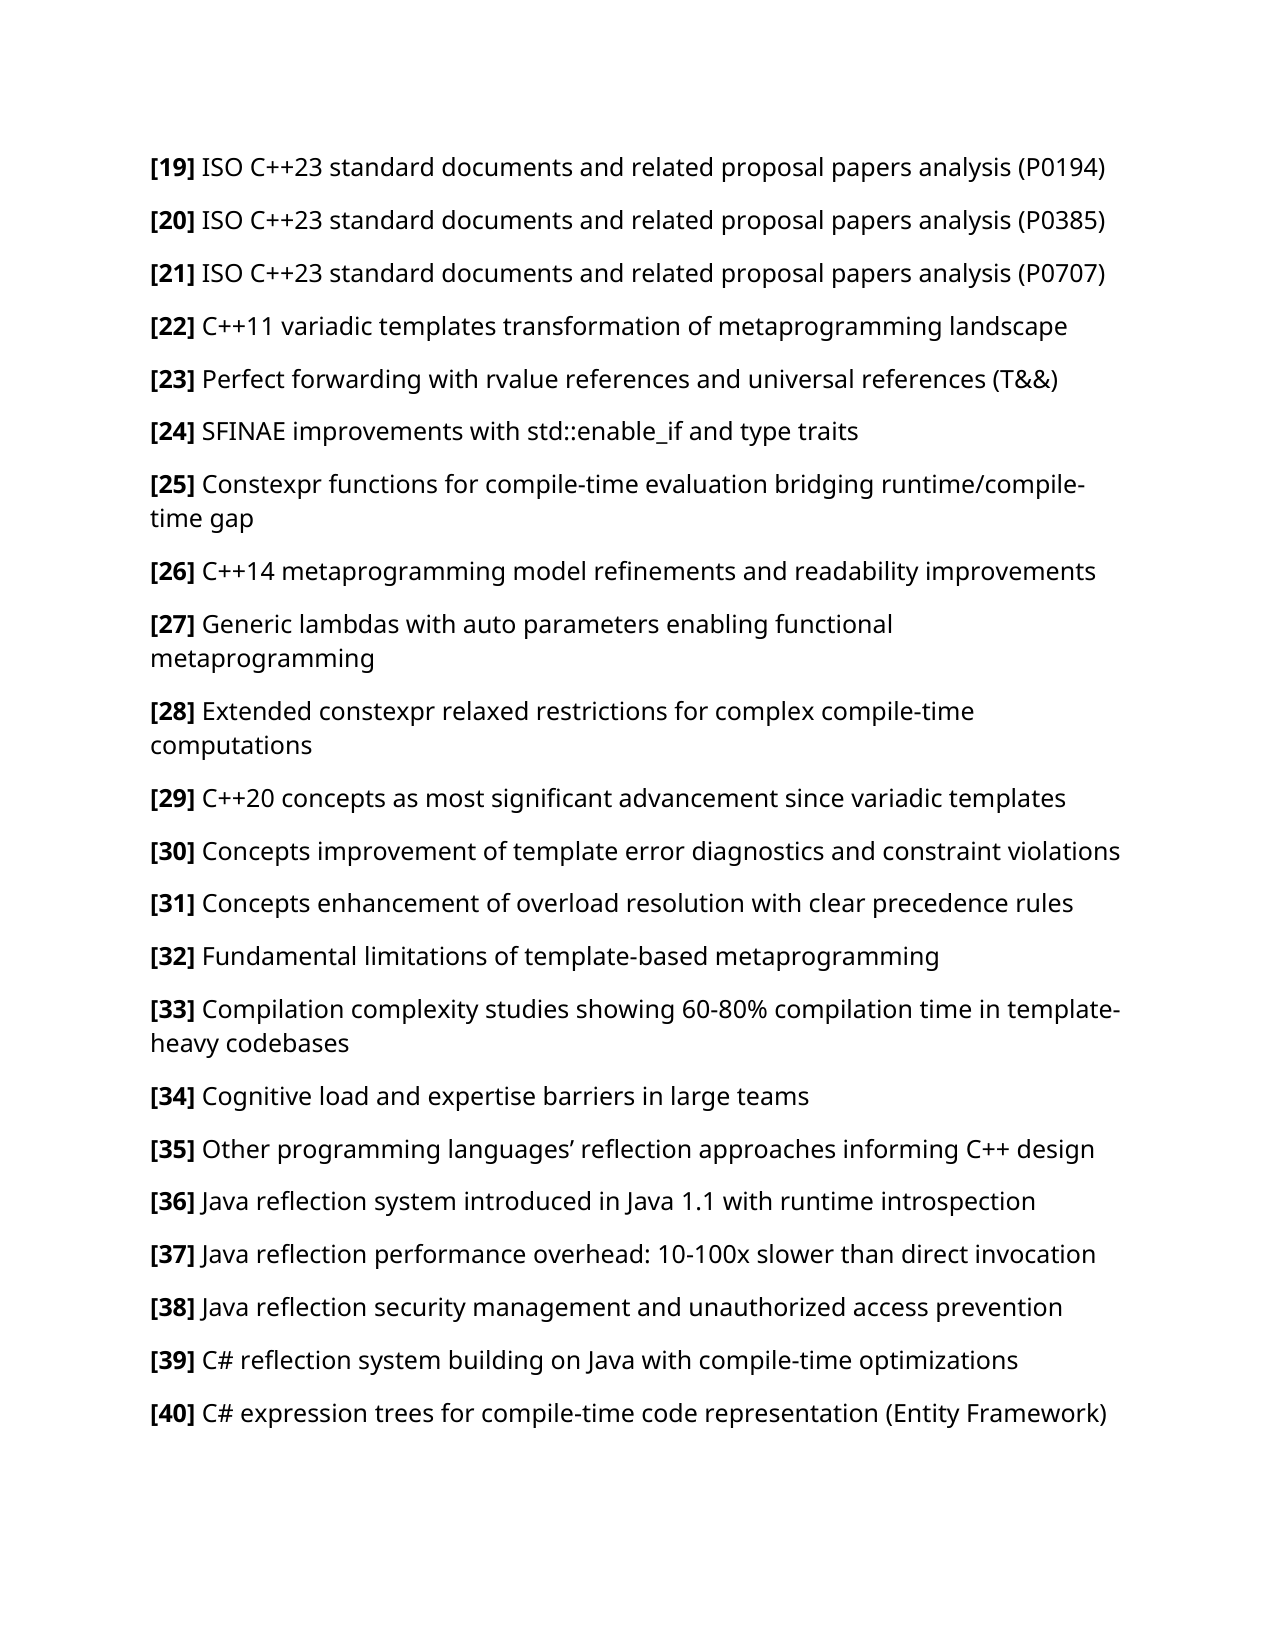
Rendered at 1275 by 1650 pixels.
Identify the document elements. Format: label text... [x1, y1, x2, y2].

text [36] Java reflection system introduced in Java 1.1 with runtime introspection [150, 1184, 1125, 1218]
text [23] Perfect forwarding with rvalue references and universal references (T&&) [150, 361, 1125, 395]
text [22] C++11 variadic templates transformation of metaprogramming landscape [150, 308, 1125, 342]
text [33] Compilation complexity studies showing 60-80% compilation time in template-heavy codebases [150, 992, 1125, 1060]
text [40] C# expression trees for compile-time code representation (Entity Framework) [150, 1395, 1125, 1429]
text [27] Generic lambdas with auto parameters enabling functional metaprogramming [150, 607, 1125, 675]
text [28] Extended constexpr relaxed restrictions for complex compile-time computations [150, 693, 1125, 762]
text [24] SFINAE improvements with std::enable_if and type traits [150, 414, 1125, 448]
text [30] Concepts improvement of template error diagnostics and constraint violations [150, 833, 1125, 867]
text [19] ISO C++23 standard documents and related proposal papers analysis (P0194) [150, 150, 1125, 184]
text [39] C# reflection system building on Java with compile-time optimizations [150, 1342, 1125, 1377]
text [29] C++20 concepts as most significant advancement since variadic templates [150, 780, 1125, 814]
text [32] Fundamental limitations of template-based metaprogramming [150, 939, 1125, 973]
text [35] Other programming languages’ reflection approaches informing C++ design [150, 1131, 1125, 1165]
text [34] Cognitive load and expertise barriers in large teams [150, 1078, 1125, 1112]
text [37] Java reflection performance overhead: 10-100x slower than direct invocation [150, 1237, 1125, 1271]
text [31] Concepts enhancement of overload resolution with clear precedence rules [150, 886, 1125, 920]
text [20] ISO C++23 standard documents and related proposal papers analysis (P0385) [150, 203, 1125, 237]
text [38] Java reflection security management and unauthorized access prevention [150, 1290, 1125, 1324]
text [25] Constexpr functions for compile-time evaluation bridging runtime/compile-time gap [150, 467, 1125, 535]
text [21] ISO C++23 standard documents and related proposal papers analysis (P0707) [150, 256, 1125, 290]
text [26] C++14 metaprogramming model refinements and readability improvements [150, 554, 1125, 588]
